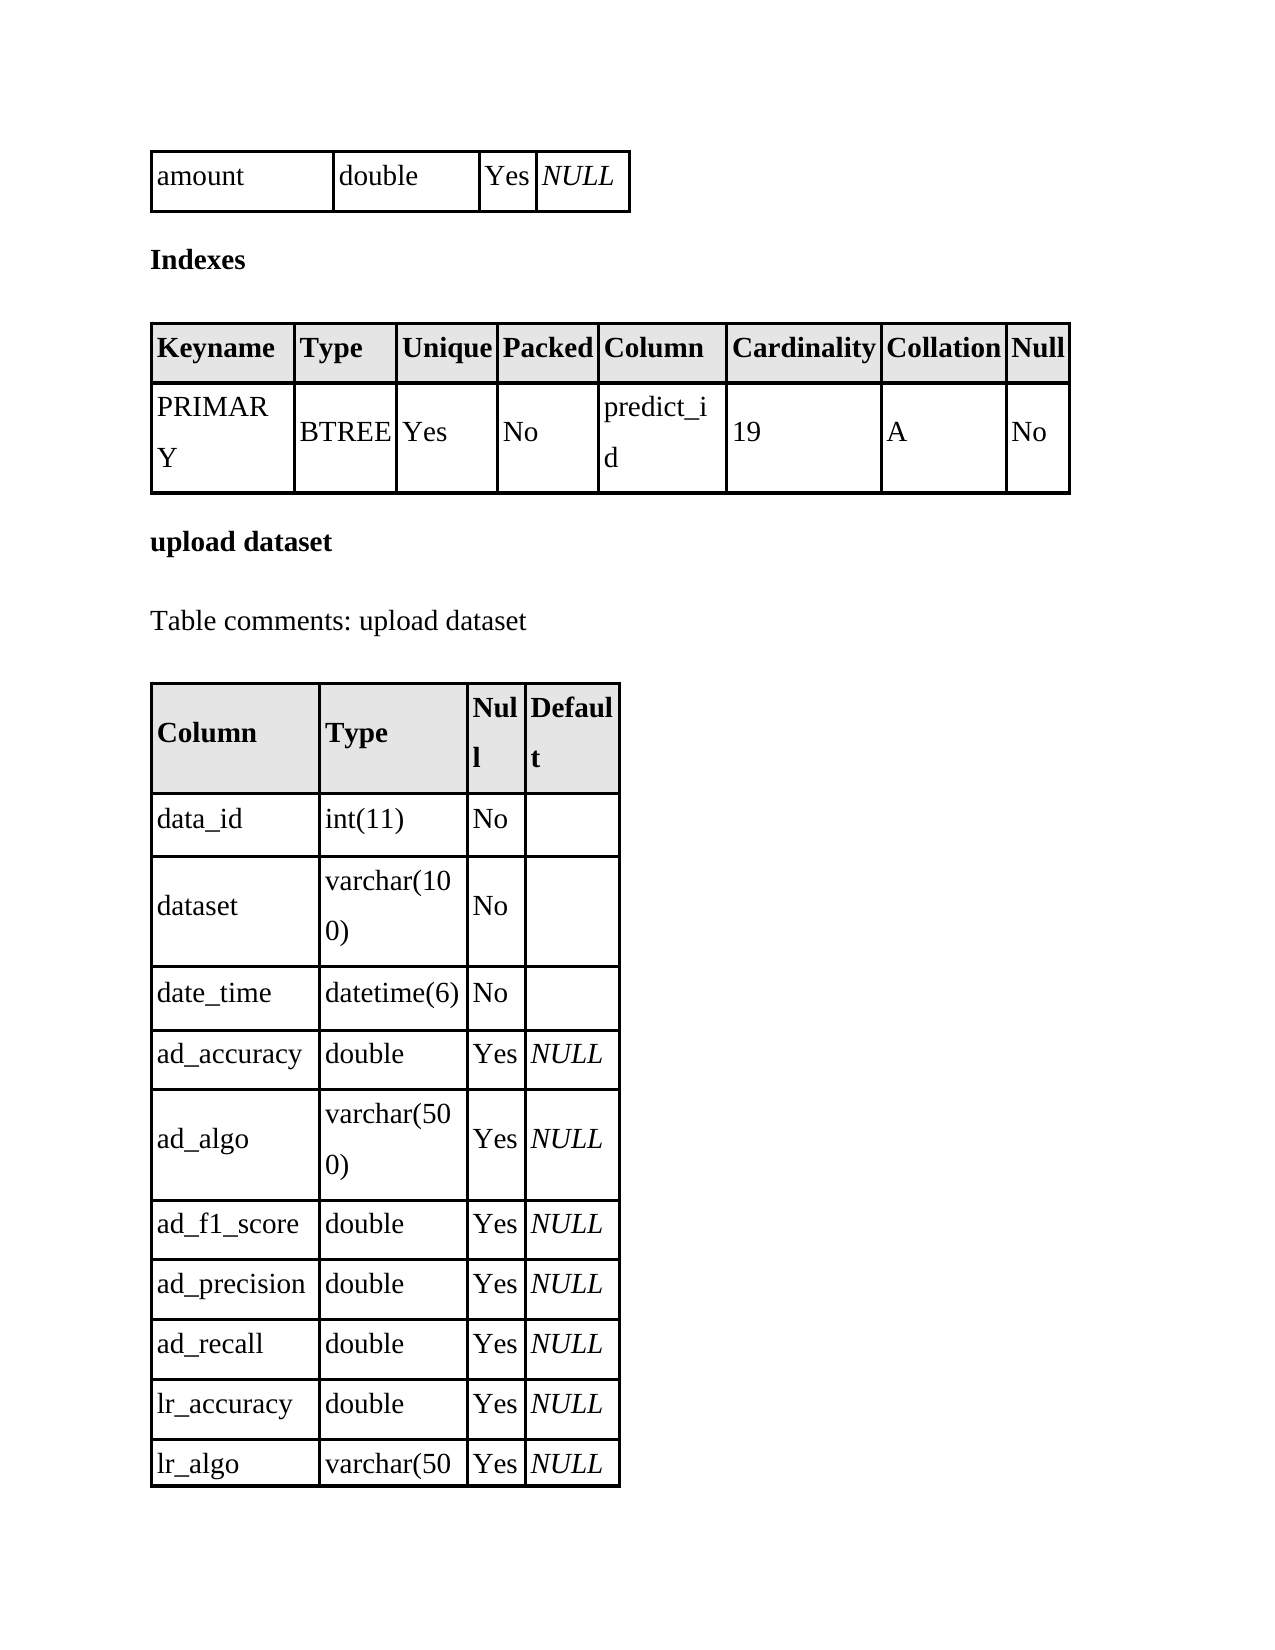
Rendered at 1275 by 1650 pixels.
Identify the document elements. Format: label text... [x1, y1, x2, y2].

table_cell varchar(100) [321, 858, 466, 965]
table_cell Yes [469, 1091, 524, 1198]
table_cell No [499, 385, 597, 491]
table_cell Yes [469, 1261, 524, 1318]
table_cell Yes [469, 1381, 524, 1438]
table_cell double [321, 1261, 466, 1318]
table_header Unique [398, 325, 496, 381]
table_header Column [600, 325, 725, 381]
table_cell amount [153, 153, 332, 210]
table_cell NULL [527, 1091, 618, 1198]
table_cell Yes [469, 1441, 524, 1484]
table_cell double [321, 1202, 466, 1258]
table_header Cardinality [728, 325, 880, 381]
table_header Packed [499, 325, 597, 381]
table_cell NULL [538, 153, 628, 210]
table_cell ad_algo [153, 1091, 318, 1198]
table_header Collation [883, 325, 1005, 381]
table_cell double [321, 1381, 466, 1438]
text Indexes [150, 242, 1125, 276]
table_cell Yes [469, 1321, 524, 1378]
table_cell lr_accuracy [153, 1381, 318, 1438]
table_cell [527, 795, 618, 855]
table_header Default [527, 685, 618, 792]
table_cell NULL [527, 1261, 618, 1318]
table_cell dataset [153, 858, 318, 965]
table_cell ad_precision [153, 1261, 318, 1318]
table_header Null [1008, 325, 1068, 381]
table_cell varchar(500) [321, 1091, 466, 1198]
table_cell double [321, 1032, 466, 1088]
table_header Type [321, 685, 466, 792]
table_cell A [883, 385, 1005, 491]
table_cell predict_id [600, 385, 725, 491]
table_cell datetime(6) [321, 968, 466, 1028]
table_header Type [296, 325, 395, 381]
table_cell double [321, 1321, 466, 1378]
table_cell double [335, 153, 478, 210]
table_cell No [1008, 385, 1068, 491]
table_cell Yes [469, 1202, 524, 1258]
table_cell Yes [469, 1032, 524, 1088]
table_cell ad_f1_score [153, 1202, 318, 1258]
table_cell PRIMARY [153, 385, 293, 491]
table_cell NULL [527, 1321, 618, 1378]
table_cell int(11) [321, 795, 466, 855]
table_cell Yes [398, 385, 496, 491]
table_cell ad_accuracy [153, 1032, 318, 1088]
table_header Keyname [153, 325, 293, 381]
table_cell [527, 858, 618, 965]
table_cell NULL [527, 1202, 618, 1258]
table_cell data_id [153, 795, 318, 855]
table_cell 19 [728, 385, 880, 491]
table_cell NULL [527, 1441, 618, 1484]
table_cell NULL [527, 1032, 618, 1088]
table_cell BTREE [296, 385, 395, 491]
table_cell lr_algo [153, 1441, 318, 1484]
table_cell Yes [481, 153, 535, 210]
table_header Column [153, 685, 318, 792]
table_cell No [469, 968, 524, 1028]
table_cell varchar(500) [321, 1441, 466, 1484]
table_cell NULL [527, 1381, 618, 1438]
table_cell [527, 968, 618, 1028]
text Table comments: upload dataset [150, 603, 1125, 637]
table_cell No [469, 795, 524, 855]
table_cell date_time [153, 968, 318, 1028]
table_cell No [469, 858, 524, 965]
table_header Null [469, 685, 524, 792]
text upload dataset [150, 524, 1125, 557]
table_cell ad_recall [153, 1321, 318, 1378]
